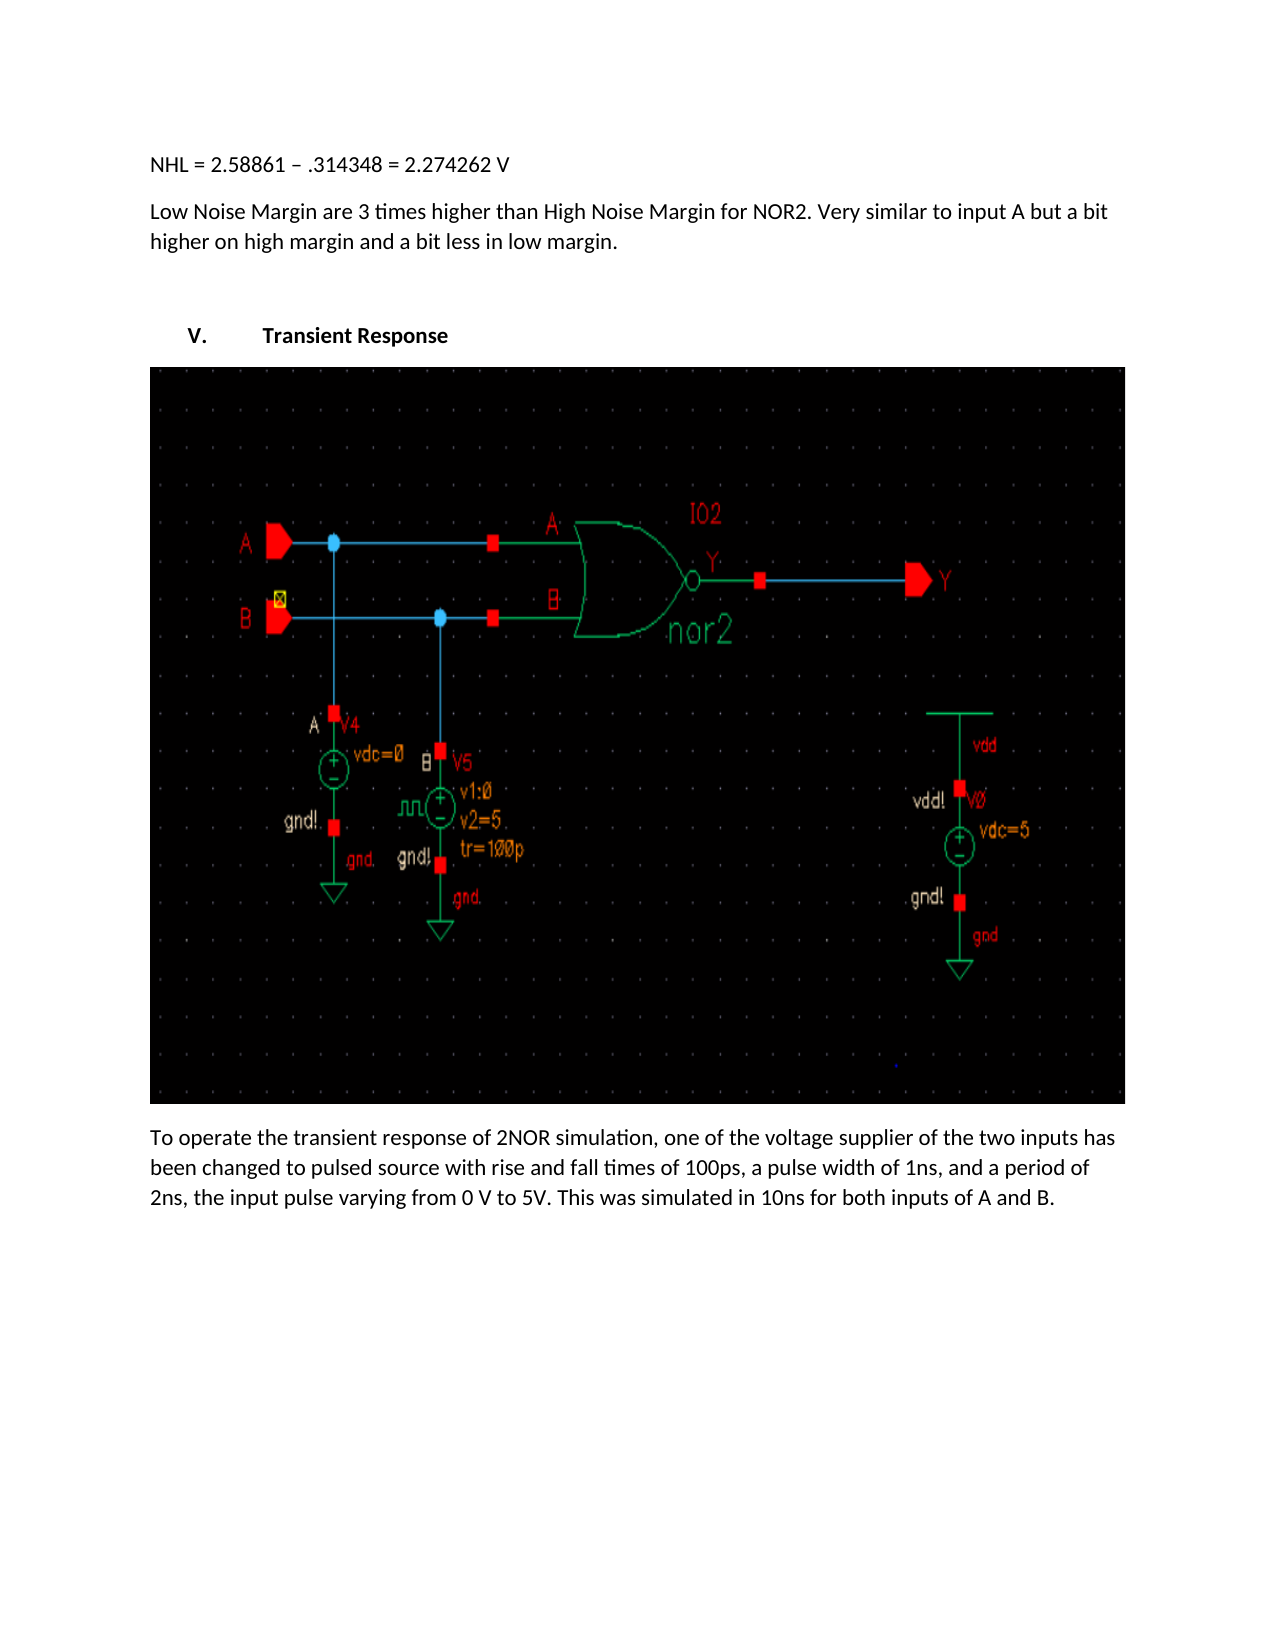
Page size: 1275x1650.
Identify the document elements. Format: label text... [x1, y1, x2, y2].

list Transient Response [187, 321, 1125, 349]
text NHL = 2.58861 – .314348 = 2.274262 V [150, 150, 1125, 178]
text Low Noise Margin are 3 times higher than High Noise Margin for NOR2. Very similar to input A but a bit higher on high margin and a bit less in low margin. [150, 197, 1125, 255]
picture [150, 367, 1125, 1104]
text To operate the transient response of 2NOR simulation, one of the voltage supplier of the two inputs has been changed to pulsed source with rise and fall times of 100ps, a pulse width of 1ns, and a period of 2ns, the input pulse varying from 0 V to 5V. This was simulated in 10ns for both inputs of A and B. [150, 1123, 1125, 1211]
